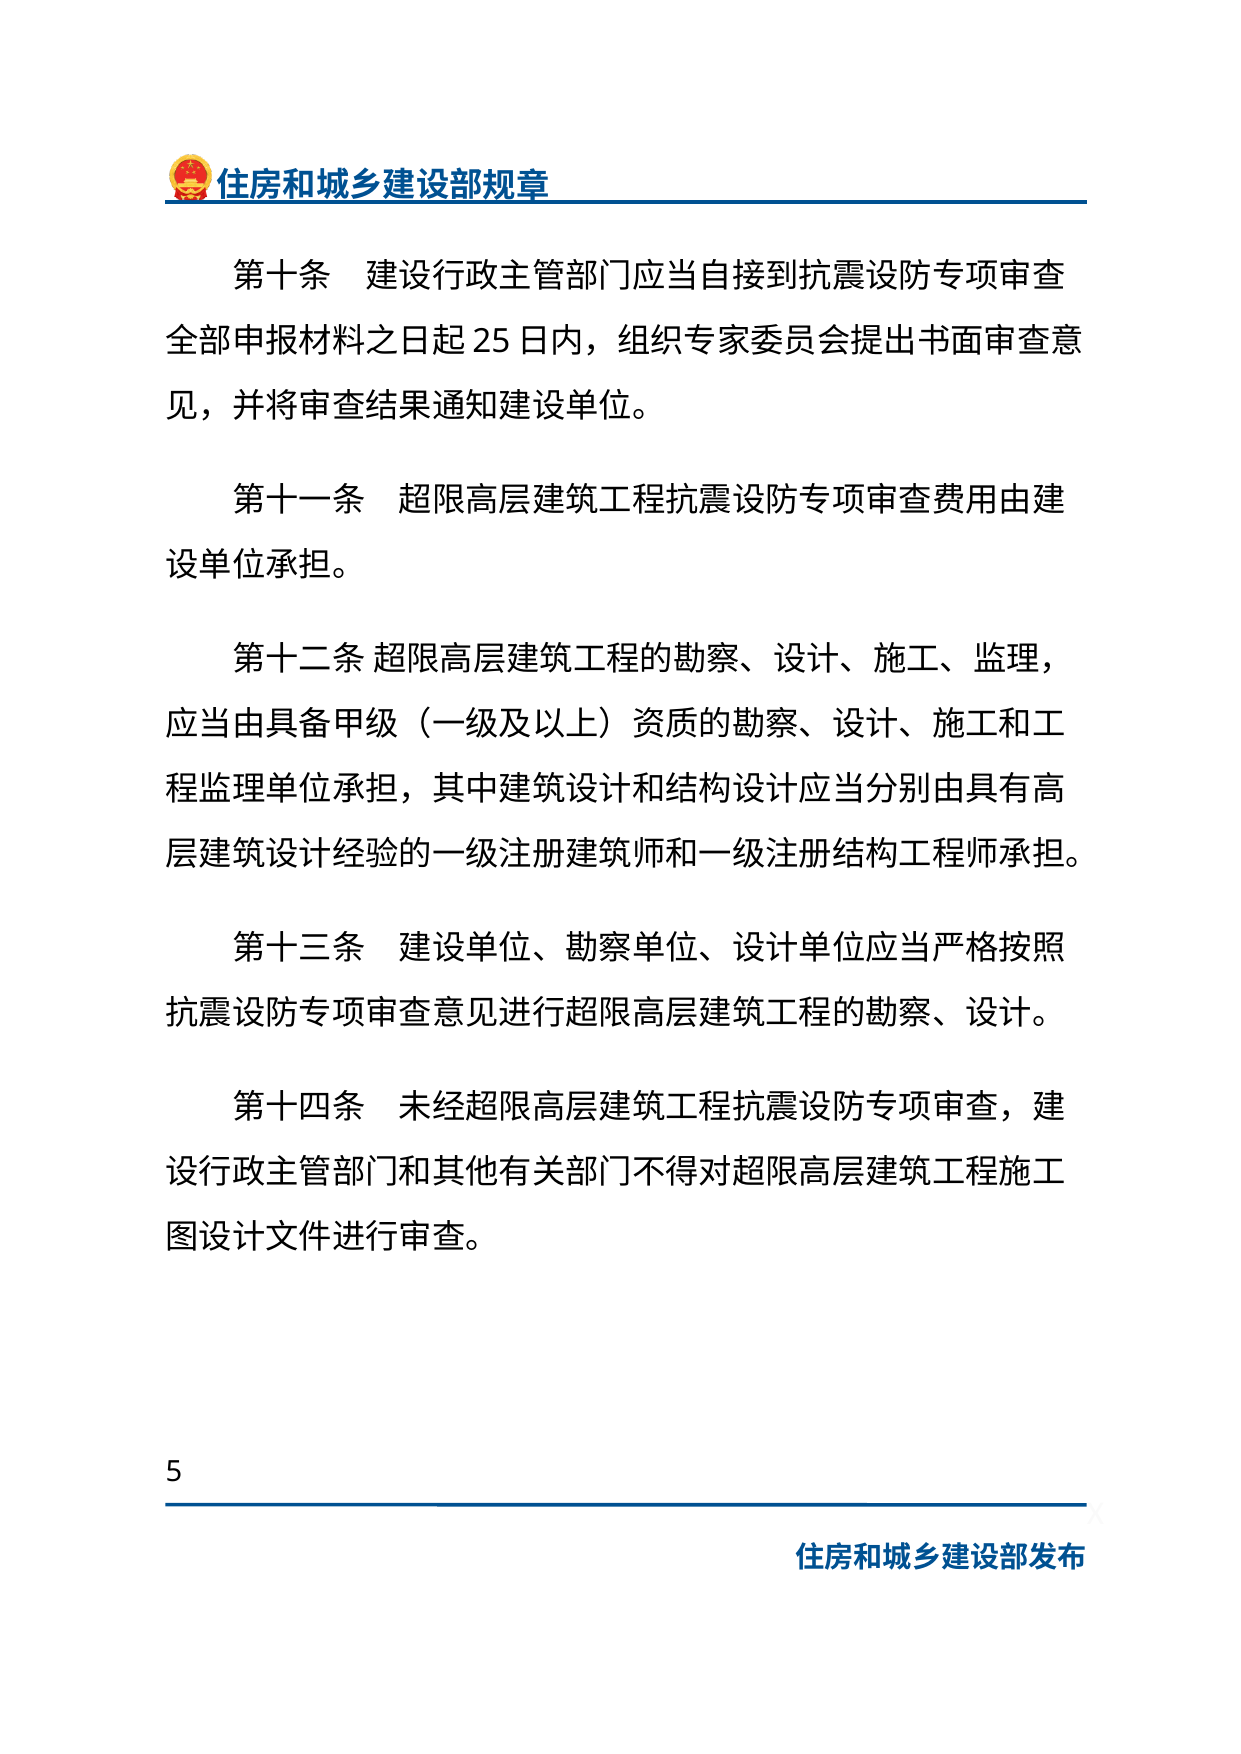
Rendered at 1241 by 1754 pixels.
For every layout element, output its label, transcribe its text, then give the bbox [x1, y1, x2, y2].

text 第十四条 未经超限高层建筑工程抗震设防专项审查，建设行政主管部门和其他有关部门不得对超限高层建筑工程施工图设计文件进行审查。 [165, 1072, 1087, 1267]
picture [165, 152, 216, 204]
text 第十二条 超限高层建筑工程的勘察、设计、施工、监理，应当由具备甲级（一级及以上）资质的勘察、设计、施工和工程监理单位承担，其中建筑设计和结构设计应当分别由具有高层建筑设计经验的一级注册建筑师和一级注册结构工程师承担。 [165, 623, 1087, 883]
text 第十三条 建设单位、勘察单位、设计单位应当严格按照抗震设防专项审查意见进行超限高层建筑工程的勘察、设计。 [165, 913, 1087, 1043]
text 第十条 建设行政主管部门应当自接到抗震设防专项审查全部申报材料之日起25日内，组织专家委员会提出书面审查意见，并将审查结果通知建设单位。 [165, 240, 1087, 435]
text 第十一条 超限高层建筑工程抗震设防专项审查费用由建设单位承担。 [165, 464, 1087, 594]
